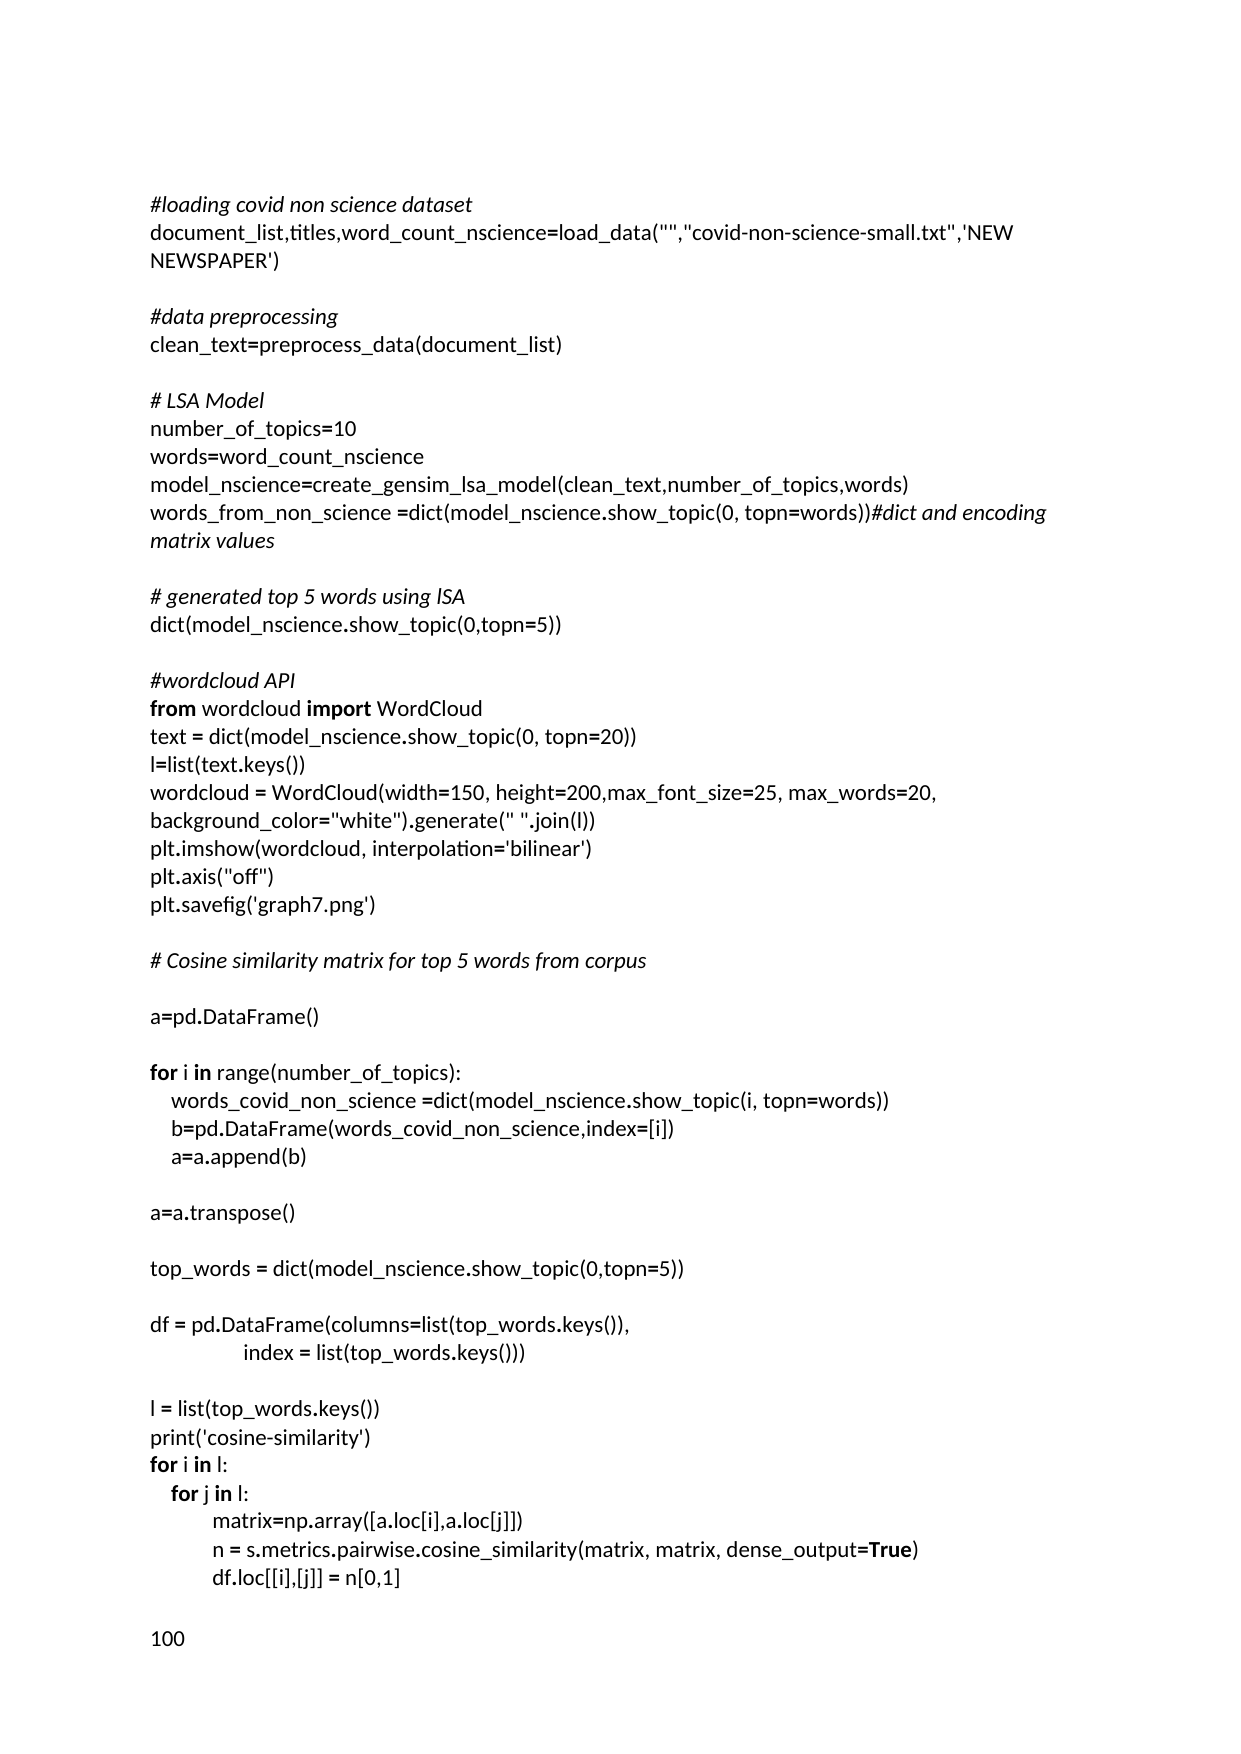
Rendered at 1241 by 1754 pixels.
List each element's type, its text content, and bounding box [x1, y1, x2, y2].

text number_of_topics=10 [150, 414, 1090, 442]
text for j in l: [150, 1479, 1090, 1507]
text matrix=np.array([a.loc[i],a.loc[j]]) [150, 1507, 1090, 1535]
text from wordcloud import WordCloud [150, 694, 1090, 722]
text plt.savefig('graph7.png') [150, 890, 1090, 918]
text n = s.metrics.pairwise.cosine_similarity(matrix, matrix, dense_output=True) [150, 1535, 1090, 1563]
text l = list(top_words.keys()) [150, 1394, 1090, 1423]
text words_from_non_science =dict(model_nscience.show_topic(0, topn=words))#dict and encoding matrix values [150, 498, 1090, 554]
text words=word_count_nscience [150, 442, 1090, 470]
text df = pd.DataFrame(columns=list(top_words.keys()), [150, 1311, 1090, 1338]
text # Cosine similarity matrix for top 5 words from corpus [150, 946, 1090, 974]
text # generated top 5 words using lSA [150, 582, 1090, 610]
text clean_text=preprocess_data(document_list) [150, 330, 1090, 358]
text for i in range(number_of_topics): [150, 1058, 1090, 1086]
text document_list,titles,word_count_nscience=load_data("","covid-non-science-small.txt",'NEW NEWSPAPER') [150, 218, 1090, 274]
text wordcloud = WordCloud(width=150, height=200,max_font_size=25, max_words=20, background_color="white").generate(" ".join(l)) [150, 778, 1090, 834]
text print('cosine-similarity') [150, 1423, 1090, 1451]
text index = list(top_words.keys())) [150, 1338, 1090, 1367]
text # LSA Model [150, 386, 1090, 414]
text a=a.append(b) [150, 1142, 1090, 1170]
text dict(model_nscience.show_topic(0,topn=5)) [150, 610, 1090, 638]
text #loading covid non science dataset [150, 190, 1090, 218]
text plt.axis("off") [150, 862, 1090, 890]
text plt.imshow(wordcloud, interpolation='bilinear') [150, 834, 1090, 862]
text a=pd.DataFrame() [150, 1002, 1090, 1030]
text #wordcloud API [150, 666, 1090, 694]
text model_nscience=create_gensim_lsa_model(clean_text,number_of_topics,words) [150, 470, 1090, 498]
text l=list(text.keys()) [150, 750, 1090, 778]
text top_words = dict(model_nscience.show_topic(0,topn=5)) [150, 1254, 1090, 1282]
text words_covid_non_science =dict(model_nscience.show_topic(i, topn=words)) [150, 1086, 1090, 1114]
text #data preprocessing [150, 302, 1090, 330]
text a=a.transpose() [150, 1198, 1090, 1226]
text for i in l: [150, 1451, 1090, 1479]
text b=pd.DataFrame(words_covid_non_science,index=[i]) [150, 1114, 1090, 1142]
text text = dict(model_nscience.show_topic(0, topn=20)) [150, 722, 1090, 750]
text df.loc[[i],[j]] = n[0,1] [150, 1563, 1090, 1591]
